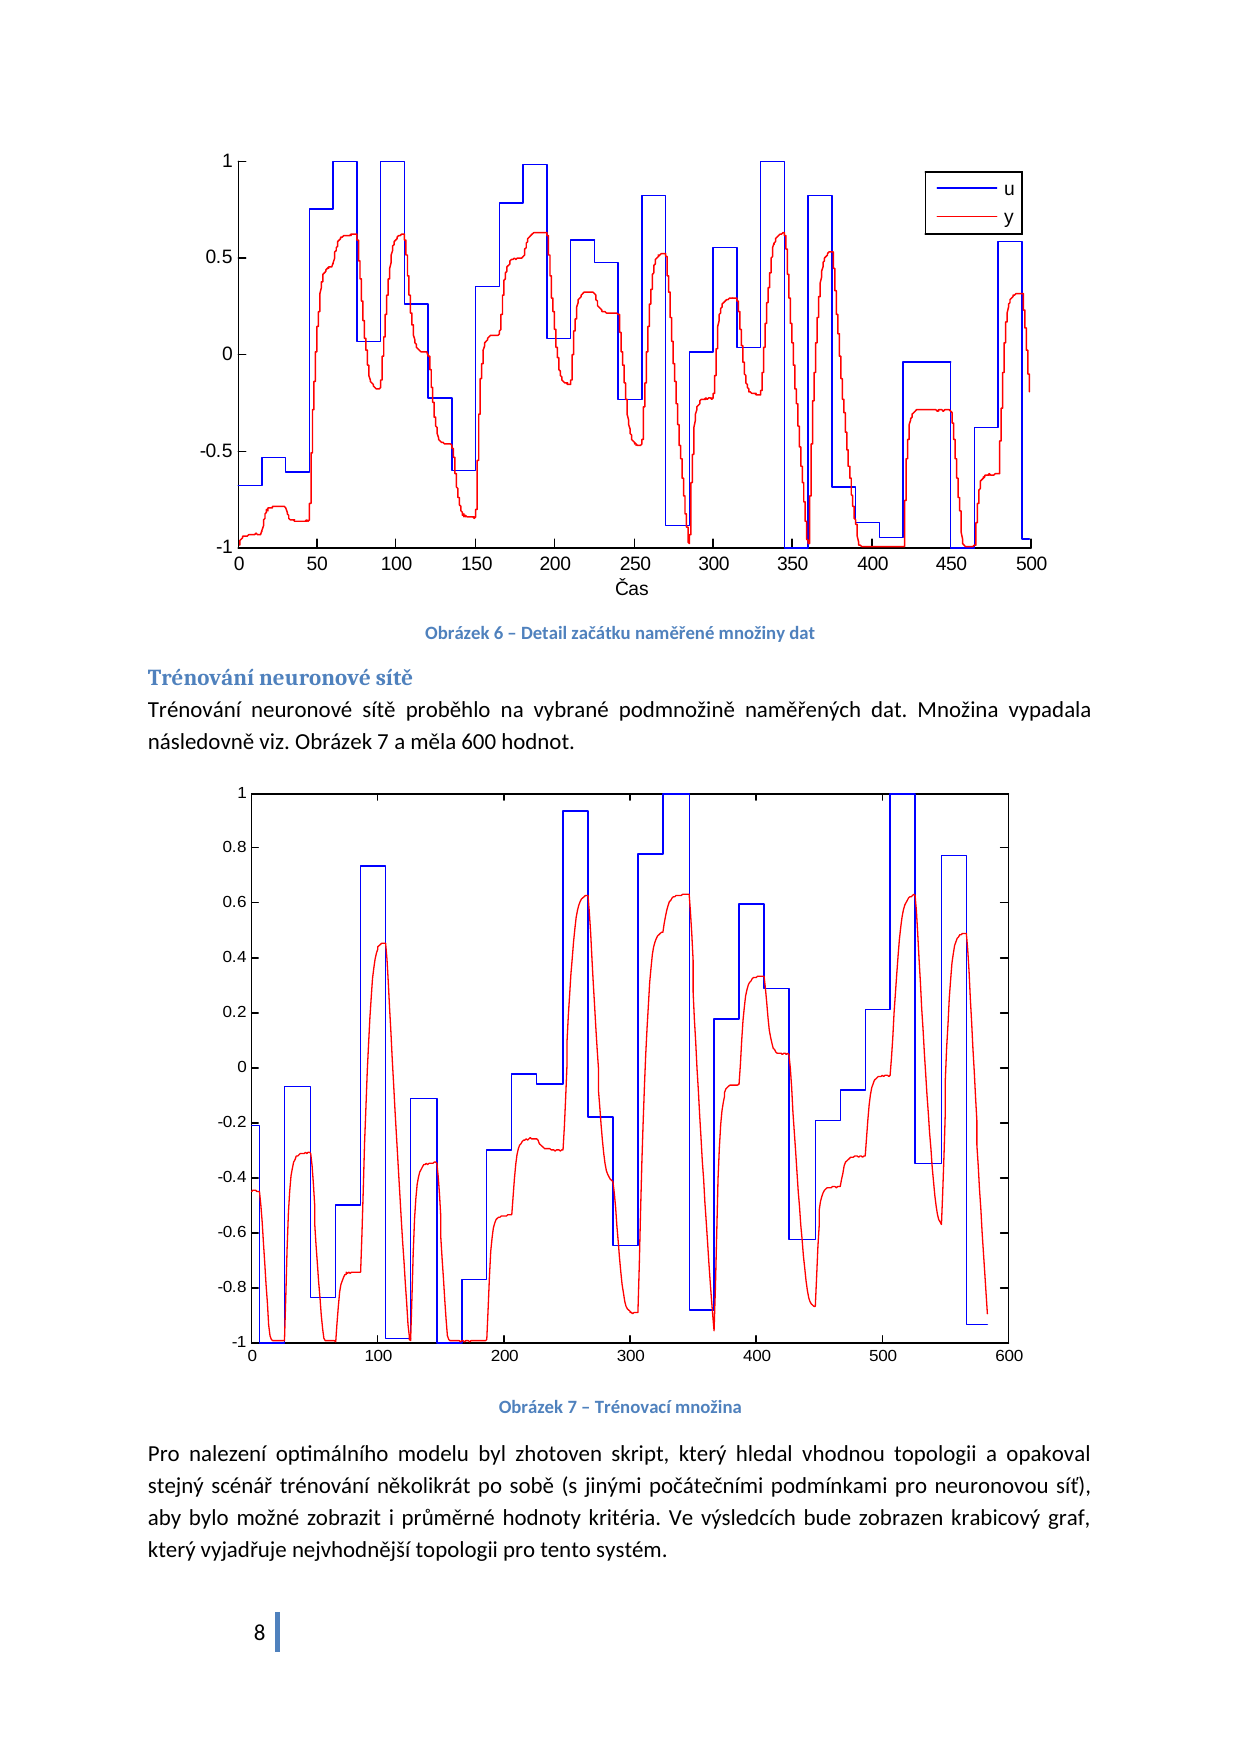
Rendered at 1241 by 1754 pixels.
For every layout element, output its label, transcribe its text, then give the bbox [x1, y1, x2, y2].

text Obrázek 7 – Trénovací množina [148, 1395, 1093, 1418]
text Trénování neuronové sítě proběhlo na vybrané podmnožině naměřených dat. Množina vypadala následovně viz. Obrázek 7 a měla 600 hodnot. [148, 695, 1093, 755]
text Obrázek 6 – Detail začátku naměřené množiny dat [148, 621, 1093, 644]
subtitle Trénování neuronové sítě [148, 665, 1093, 691]
text Pro nalezení optimálního modelu byl zhotoven skript, který hledal vhodnou topologii a opakoval stejný scénář trénování několikrát po sobě (s jinými počátečními podmínkami pro neuronovou síť), aby bylo možné zobrazit i průměrné hodnoty kritéria. Ve výsledcích bude zobrazen krabicový graf, který vyjadřuje nejvhodnější topologii pro tento systém. [148, 1439, 1093, 1563]
